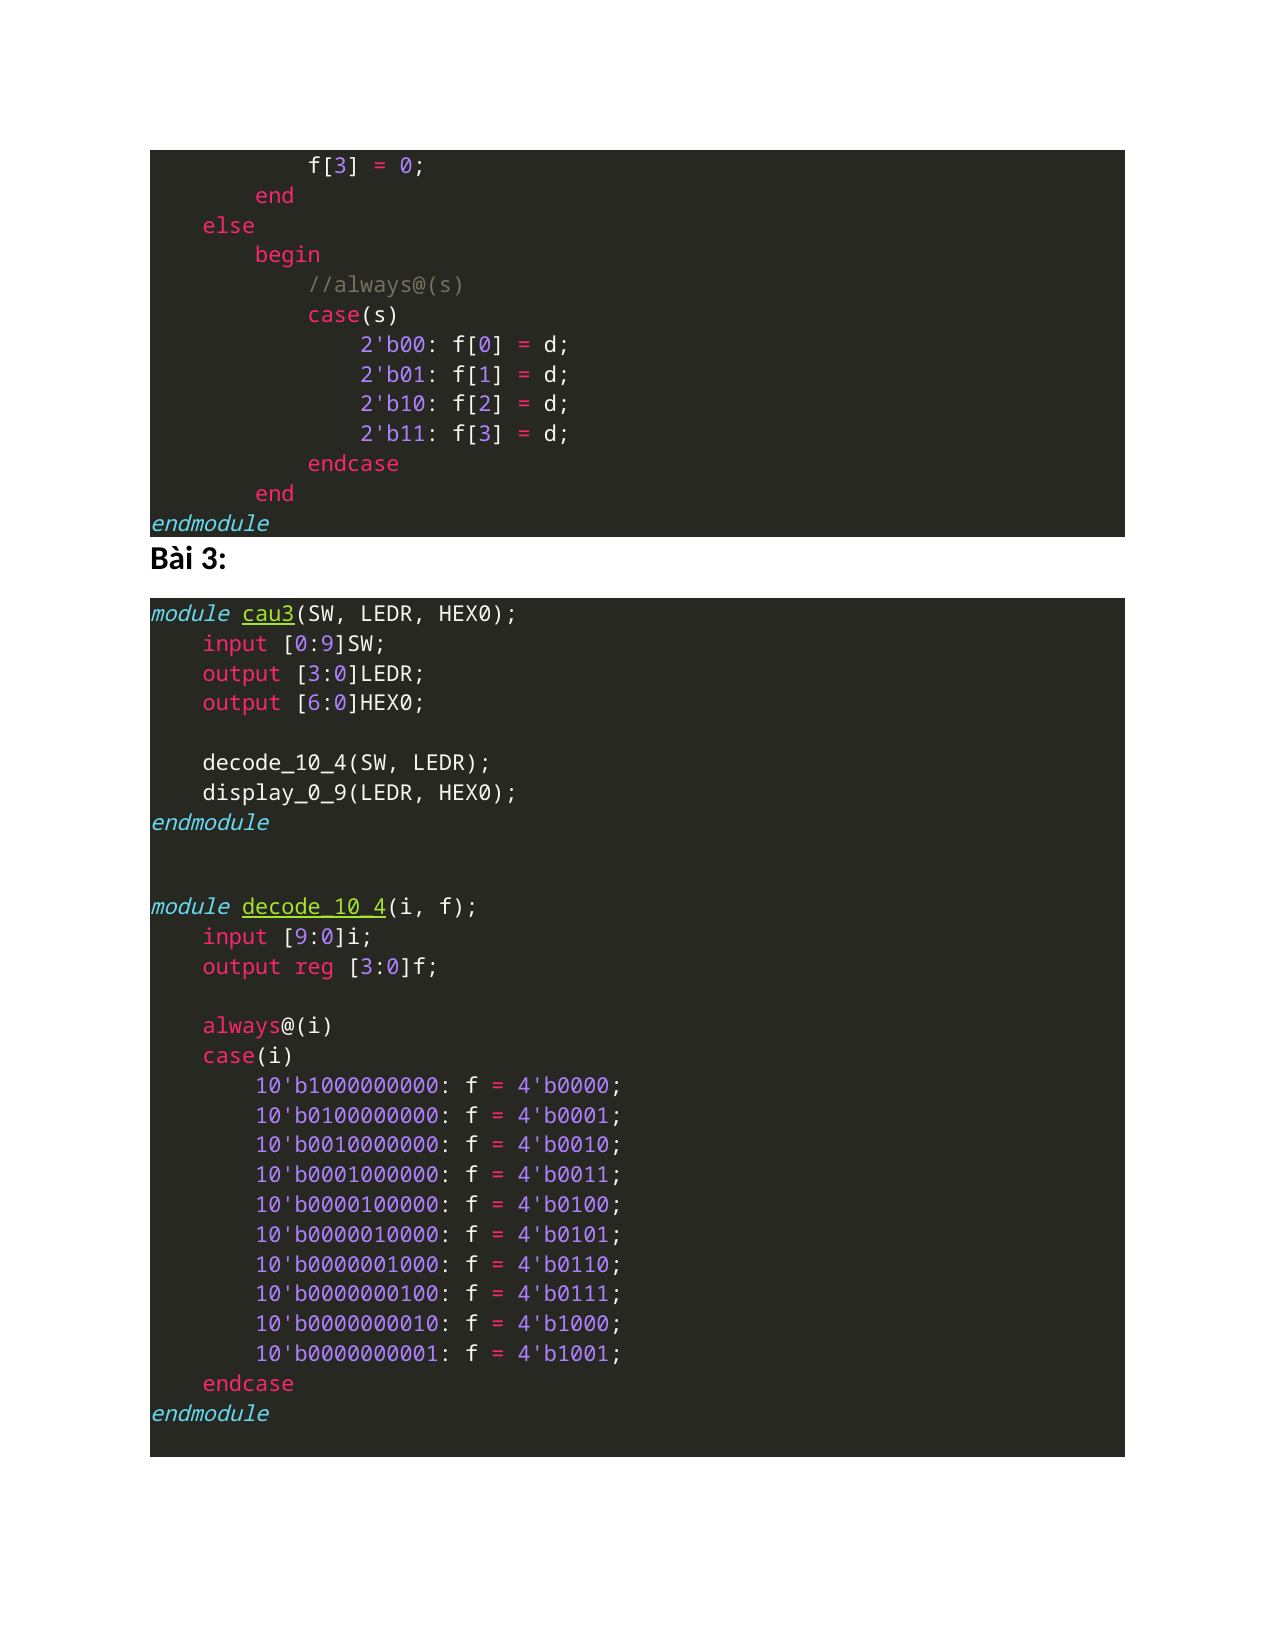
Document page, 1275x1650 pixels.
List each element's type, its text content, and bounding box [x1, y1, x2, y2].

text //always@(s) [150, 269, 1125, 299]
text 10'b1000000000: f = 4'b0000; [150, 1070, 1125, 1099]
text always@(i) [150, 1010, 1125, 1040]
text 2'b00: f[0] = d; [150, 329, 1125, 358]
text endcase [150, 1368, 1125, 1397]
text begin [150, 239, 1125, 269]
text f[3] = 0; [150, 150, 1125, 180]
text case(i) [150, 1040, 1125, 1070]
text 2'b10: f[2] = d; [150, 388, 1125, 418]
text input [0:9]SW; [150, 628, 1125, 657]
text module decode_10_4(i, f); [150, 891, 1125, 921]
text output reg [3:0]f; [150, 951, 1125, 980]
text display_0_9(LEDR, HEX0); [150, 777, 1125, 806]
text endmodule [150, 806, 1125, 836]
text output [3:0]LEDR; [150, 657, 1125, 687]
text 10'b0000000010: f = 4'b1000; [150, 1308, 1125, 1338]
text module cau3(SW, LEDR, HEX0); [150, 598, 1125, 628]
text 2'b11: f[3] = d; [150, 418, 1125, 448]
text input [9:0]i; [150, 921, 1125, 951]
text 10'b0000100000: f = 4'b0100; [150, 1189, 1125, 1219]
text 10'b0000000001: f = 4'b1001; [150, 1338, 1125, 1368]
text endmodule [150, 1397, 1125, 1427]
text case(s) [150, 299, 1125, 329]
text end [150, 180, 1125, 209]
text else [150, 209, 1125, 239]
text endmodule [150, 507, 1125, 537]
text 10'b0100000000: f = 4'b0001; [150, 1099, 1125, 1129]
text 10'b0000000100: f = 4'b0111; [150, 1278, 1125, 1308]
text output [6:0]HEX0; [150, 687, 1125, 717]
text 10'b0000001000: f = 4'b0110; [150, 1248, 1125, 1278]
text 10'b0001000000: f = 4'b0011; [150, 1159, 1125, 1189]
text Bài 3: [150, 537, 1125, 578]
text 2'b01: f[1] = d; [150, 358, 1125, 388]
text decode_10_4(SW, LEDR); [150, 747, 1125, 777]
text 10'b0000010000: f = 4'b0101; [150, 1219, 1125, 1248]
text endcase [150, 448, 1125, 478]
text 10'b0010000000: f = 4'b0010; [150, 1129, 1125, 1159]
text end [150, 478, 1125, 507]
